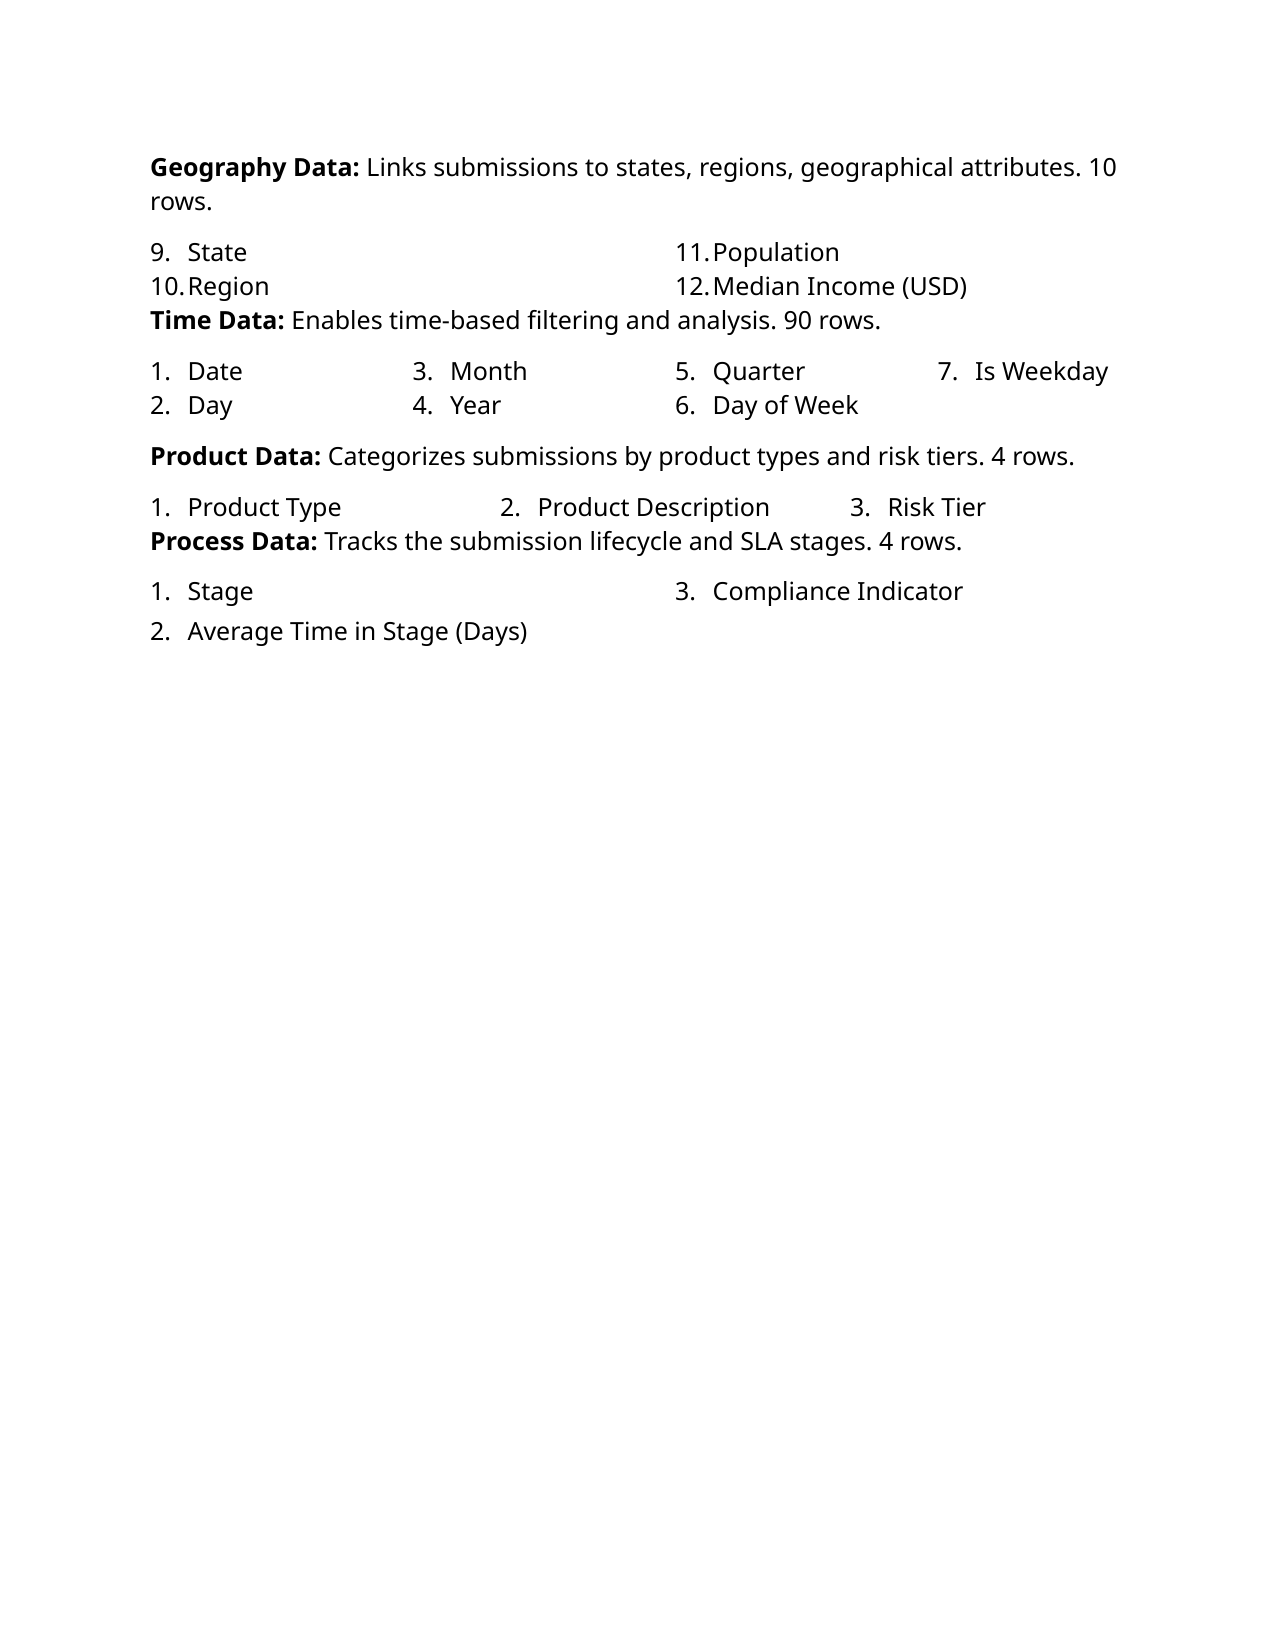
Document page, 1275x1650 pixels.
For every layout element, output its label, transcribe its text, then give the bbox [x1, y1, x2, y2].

list Risk Tier [850, 489, 1125, 523]
list Product Type [150, 489, 425, 523]
list Is Weekday [937, 354, 1125, 388]
text Time Data: Enables time-based filtering and analysis. 90 rows. [150, 303, 1125, 337]
list Average Time in Stage (Days) [150, 613, 600, 647]
list Month [412, 354, 600, 388]
list Population [675, 235, 1125, 269]
list Day [150, 388, 337, 422]
list Region [150, 269, 600, 303]
text Product Data: Categorizes submissions by product types and risk tiers. 4 rows. [150, 438, 1125, 472]
list Year [412, 388, 600, 422]
list Compliance Indicator [675, 574, 1125, 608]
list Median Income (USD) [675, 269, 1125, 303]
text Process Data: Tracks the submission lifecycle and SLA stages. 4 rows. [150, 523, 1125, 557]
list Day of Week [675, 388, 862, 422]
list Stage [150, 574, 600, 608]
list Product Description [500, 489, 775, 523]
list State [150, 235, 600, 269]
list Quarter [675, 354, 862, 388]
list Date [150, 354, 337, 388]
text Geography Data: Links submissions to states, regions, geographical attributes. 10 rows. [150, 150, 1125, 218]
